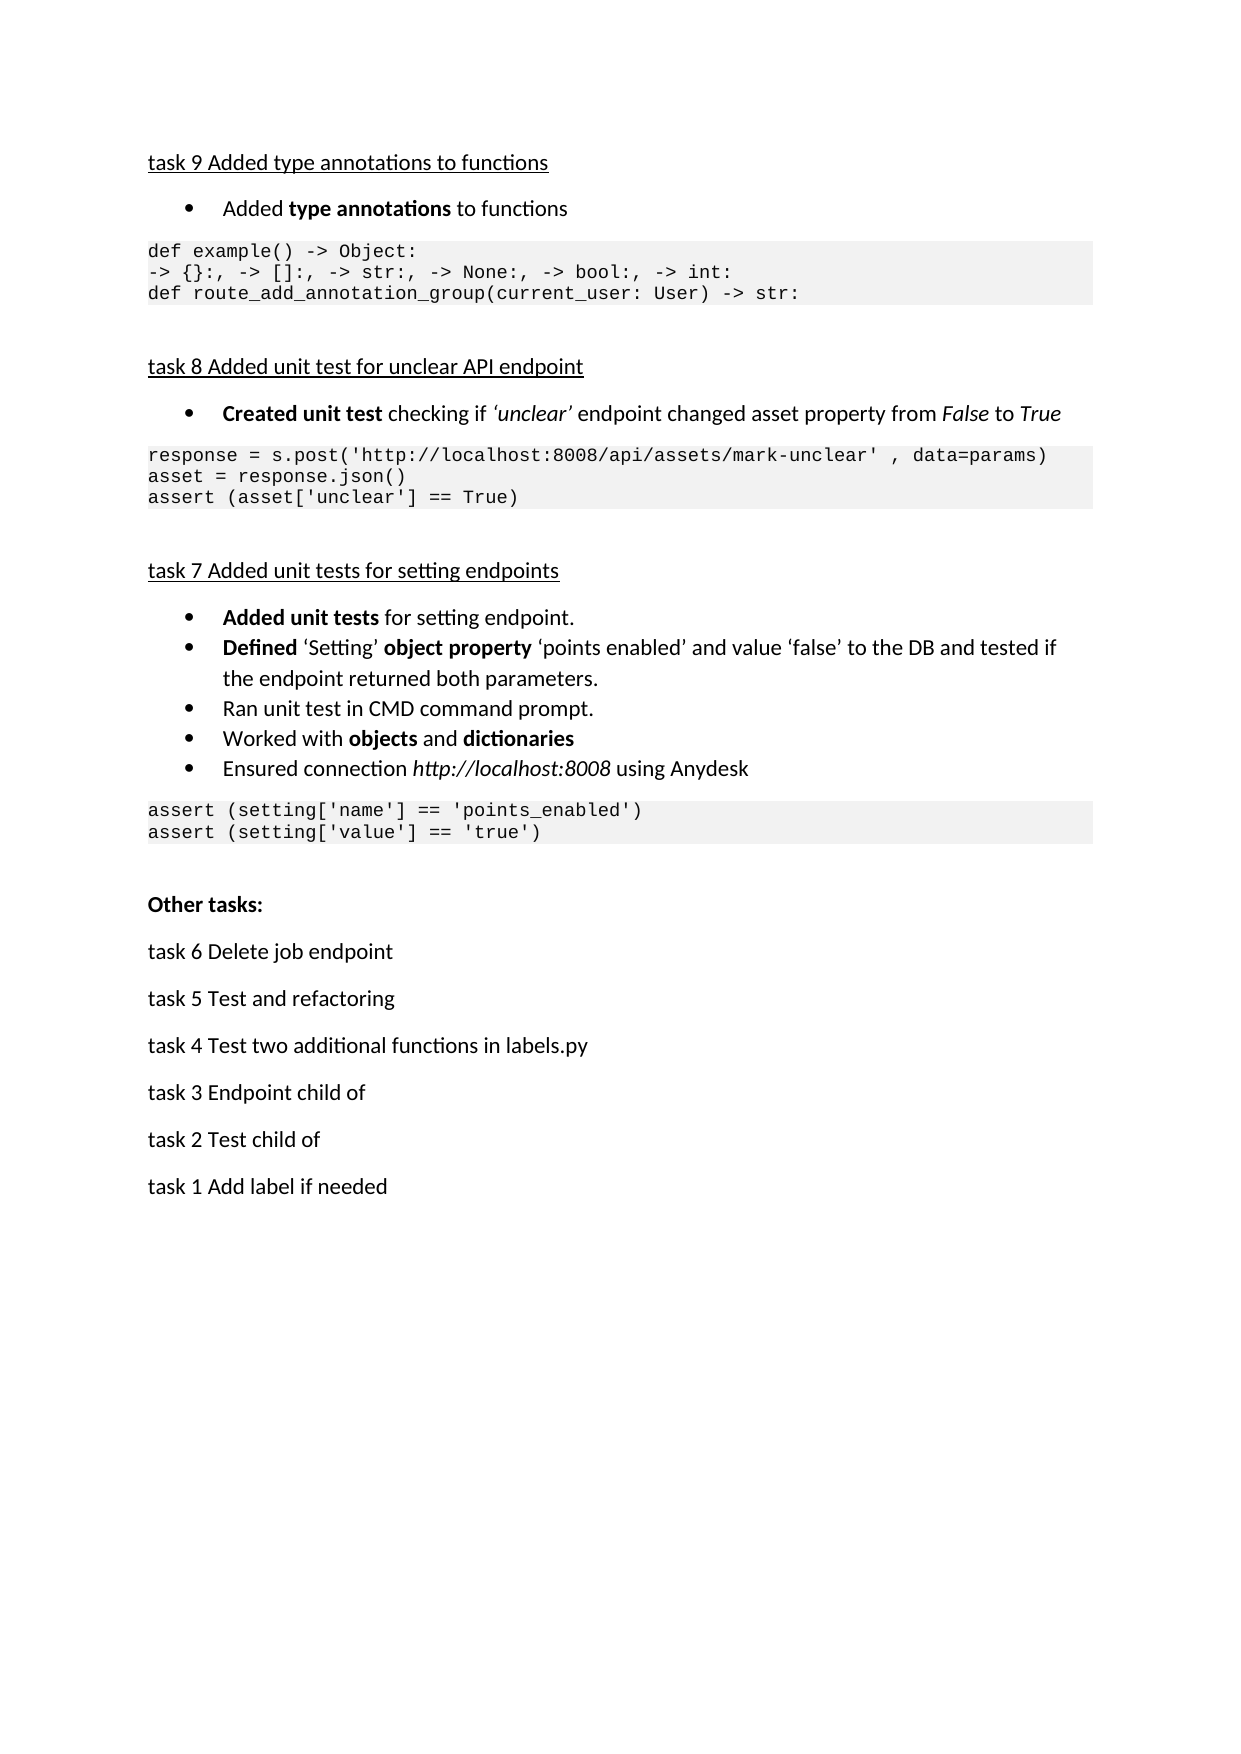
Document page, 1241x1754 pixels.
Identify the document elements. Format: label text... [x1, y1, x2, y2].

text task 8 Added unit test for unclear API endpoint [148, 352, 1093, 380]
text task 4 Test two additional functions in labels.py [148, 1031, 1093, 1059]
list Added unit tests for setting endpoint. [185, 603, 1093, 631]
text assert (asset['unclear'] == True) [148, 488, 1093, 509]
text task 3 Endpoint child of [148, 1078, 1093, 1106]
text task 6 Delete job endpoint [148, 937, 1093, 965]
text -> {}:, -> []:, -> str:, -> None:, -> bool:, -> int: [148, 263, 1093, 284]
text task 9 Added type annotations to functions [148, 148, 1093, 176]
text task 7 Added unit tests for setting endpoints [148, 556, 1093, 584]
text assert (setting['name'] == 'points_enabled') assert (setting['value'] == 'true') [148, 801, 1093, 844]
list Ensured connection http://localhost:8008 using Anydesk [185, 754, 1093, 782]
text task 1 Add label if needed [148, 1172, 1093, 1200]
list Worked with objects and dictionaries [185, 724, 1093, 752]
text task 5 Test and refactoring [148, 984, 1093, 1012]
text asset = response.json() [148, 467, 1093, 488]
text def route_add_annotation_group(current_user: User) -> str: [148, 284, 1093, 305]
text task 2 Test child of [148, 1125, 1093, 1153]
list Ran unit test in CMD command prompt. [185, 694, 1093, 722]
list Defined ‘Setting’ object property ‘points enabled’ and value ‘false’ to the DB and tested if the endpoint returned both parameters. [185, 633, 1093, 692]
text Other tasks: [148, 891, 1093, 918]
list Added type annotations to functions [185, 194, 1093, 222]
text def example() -> Object: [148, 241, 1093, 263]
list Created unit test checking if ‘unclear’ endpoint changed asset property from False to True [185, 399, 1093, 427]
text response = s.post('http://localhost:8008/api/assets/mark-unclear' , data=params) [148, 446, 1093, 467]
